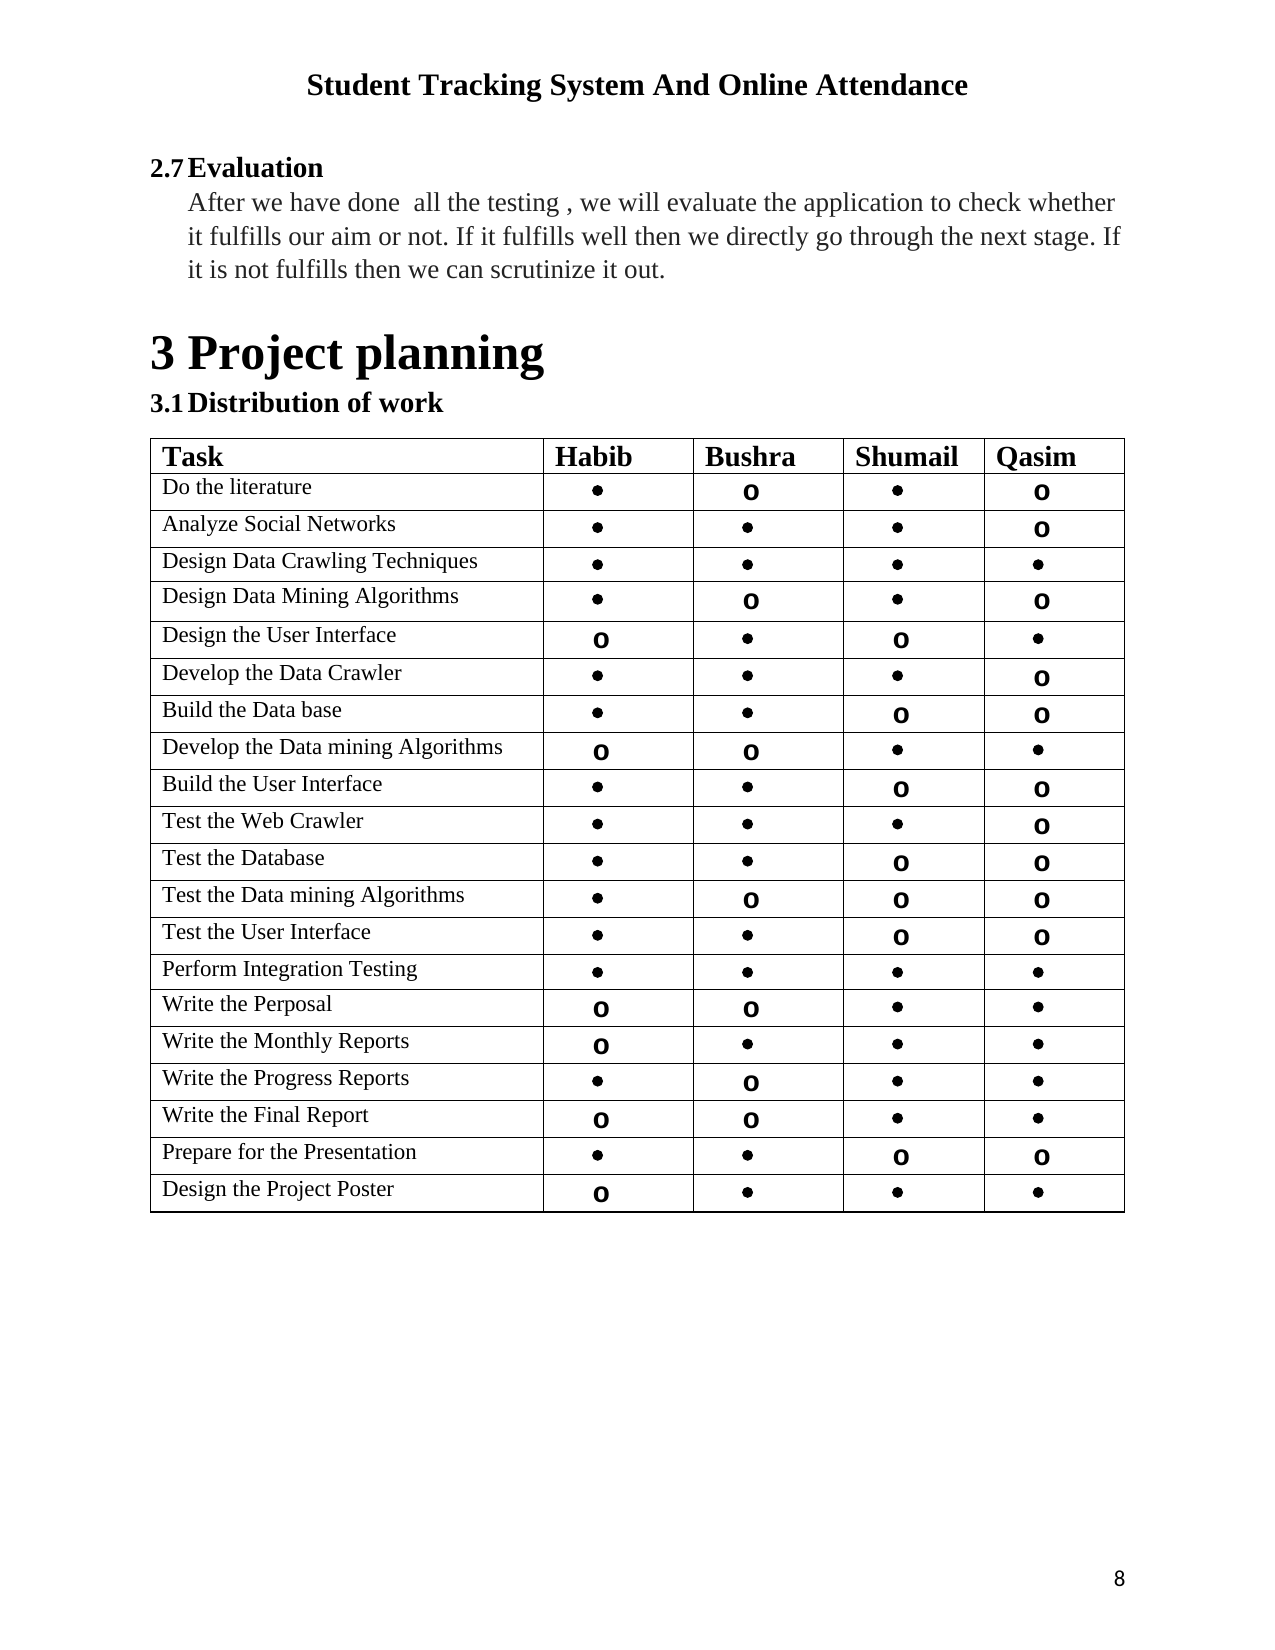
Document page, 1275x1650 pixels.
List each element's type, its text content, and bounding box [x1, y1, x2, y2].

table_cell [985, 1027, 1124, 1063]
table_cell [694, 807, 843, 843]
table_cell [544, 733, 693, 769]
table_cell [544, 1064, 693, 1100]
table_cell [694, 1175, 843, 1211]
table_cell [844, 474, 984, 509]
table_cell [544, 881, 693, 917]
table_cell [844, 696, 984, 732]
table_cell [544, 990, 693, 1026]
table_cell [544, 474, 693, 509]
table_header Bushra [694, 439, 843, 472]
table_cell [985, 548, 1124, 581]
table_cell [985, 511, 1124, 547]
table_cell [544, 659, 693, 695]
list Distribution of work [150, 385, 1125, 418]
table_cell [544, 918, 693, 954]
table_cell [694, 548, 843, 581]
table_cell [694, 511, 843, 547]
table_cell [844, 1027, 984, 1063]
table_cell Design Data Crawling Techniques [151, 548, 543, 581]
table_cell Prepare for the Presentation [151, 1138, 543, 1174]
table_cell Write the Final Report [151, 1101, 543, 1137]
table_cell [985, 770, 1124, 806]
table_cell [985, 1064, 1124, 1100]
table_cell [694, 955, 843, 989]
table_cell [985, 659, 1124, 695]
table_cell [985, 844, 1124, 880]
table_cell Analyze Social Networks [151, 511, 543, 547]
table_cell Write the Perposal [151, 990, 543, 1026]
table_cell [544, 807, 693, 843]
table_cell [844, 511, 984, 547]
table_cell [985, 1138, 1124, 1174]
table_cell [694, 474, 843, 509]
table_cell [694, 696, 843, 732]
table_cell Test the Web Crawler [151, 807, 543, 843]
table_cell [694, 733, 843, 769]
table_cell [985, 733, 1124, 769]
table_cell [694, 918, 843, 954]
table_cell Perform Integration Testing [151, 955, 543, 989]
table_cell [844, 548, 984, 581]
table_cell [544, 511, 693, 547]
table_cell [985, 918, 1124, 954]
table_cell [985, 1101, 1124, 1137]
list After we have done all the testing , we will evaluate the application to check whether it fulfills our aim or not. If it fulfills well then we directly go through the next stage. If it is not fulfills then we can scrutinize it out. [187, 186, 1125, 284]
table_cell Test the Data mining Algorithms [151, 881, 543, 917]
table_cell Write the Progress Reports [151, 1064, 543, 1100]
table_cell [844, 918, 984, 954]
table_cell [544, 1175, 693, 1211]
table_cell Build the User Interface [151, 770, 543, 806]
list Project planning [150, 323, 1125, 380]
table_cell [844, 844, 984, 880]
table_cell [544, 1138, 693, 1174]
table_cell [985, 990, 1124, 1026]
table_cell [694, 622, 843, 658]
table_header Shumail [844, 439, 984, 472]
table_cell [694, 582, 843, 621]
table_cell [694, 881, 843, 917]
table_cell [844, 733, 984, 769]
table_cell [844, 807, 984, 843]
table_header Task [151, 439, 543, 472]
table_cell [694, 1101, 843, 1137]
table_cell [694, 844, 843, 880]
table_cell [985, 622, 1124, 658]
table_cell [844, 1175, 984, 1211]
table_cell Develop the Data Crawler [151, 659, 543, 695]
table_cell Design Data Mining Algorithms [151, 582, 543, 621]
table_cell [694, 1064, 843, 1100]
table_cell [694, 659, 843, 695]
table_cell [985, 582, 1124, 621]
table_cell [985, 881, 1124, 917]
table_cell [544, 582, 693, 621]
table_cell [694, 770, 843, 806]
table_cell [985, 1175, 1124, 1211]
table_cell [844, 1138, 984, 1174]
table_cell [544, 622, 693, 658]
table_cell [544, 955, 693, 989]
table_cell [544, 770, 693, 806]
table_cell [985, 474, 1124, 509]
table_cell [844, 990, 984, 1026]
table_cell [985, 807, 1124, 843]
table_cell [694, 990, 843, 1026]
table_cell [985, 696, 1124, 732]
table_cell [844, 659, 984, 695]
table_cell [844, 1064, 984, 1100]
table_cell Do the literature [151, 474, 543, 509]
table_cell Design the User Interface [151, 622, 543, 658]
table_cell Test the User Interface [151, 918, 543, 954]
table_cell [985, 955, 1124, 989]
table_cell [844, 770, 984, 806]
table_cell [544, 844, 693, 880]
table_cell [844, 955, 984, 989]
table_cell [844, 622, 984, 658]
table_cell [844, 582, 984, 621]
table_cell Build the Data base [151, 696, 543, 732]
table_cell Write the Monthly Reports [151, 1027, 543, 1063]
table_cell [844, 881, 984, 917]
table_header Habib [544, 439, 693, 472]
table_cell Test the Database [151, 844, 543, 880]
list Evaluation [150, 150, 1125, 183]
table_header Qasim [985, 439, 1124, 472]
table_cell [544, 1101, 693, 1137]
table_cell Develop the Data mining Algorithms [151, 733, 543, 769]
table_cell [844, 1101, 984, 1137]
table_cell [544, 1027, 693, 1063]
table_cell [544, 548, 693, 581]
table_cell [694, 1138, 843, 1174]
table_cell Design the Project Poster [151, 1175, 543, 1211]
table_cell [694, 1027, 843, 1063]
table_cell [544, 696, 693, 732]
